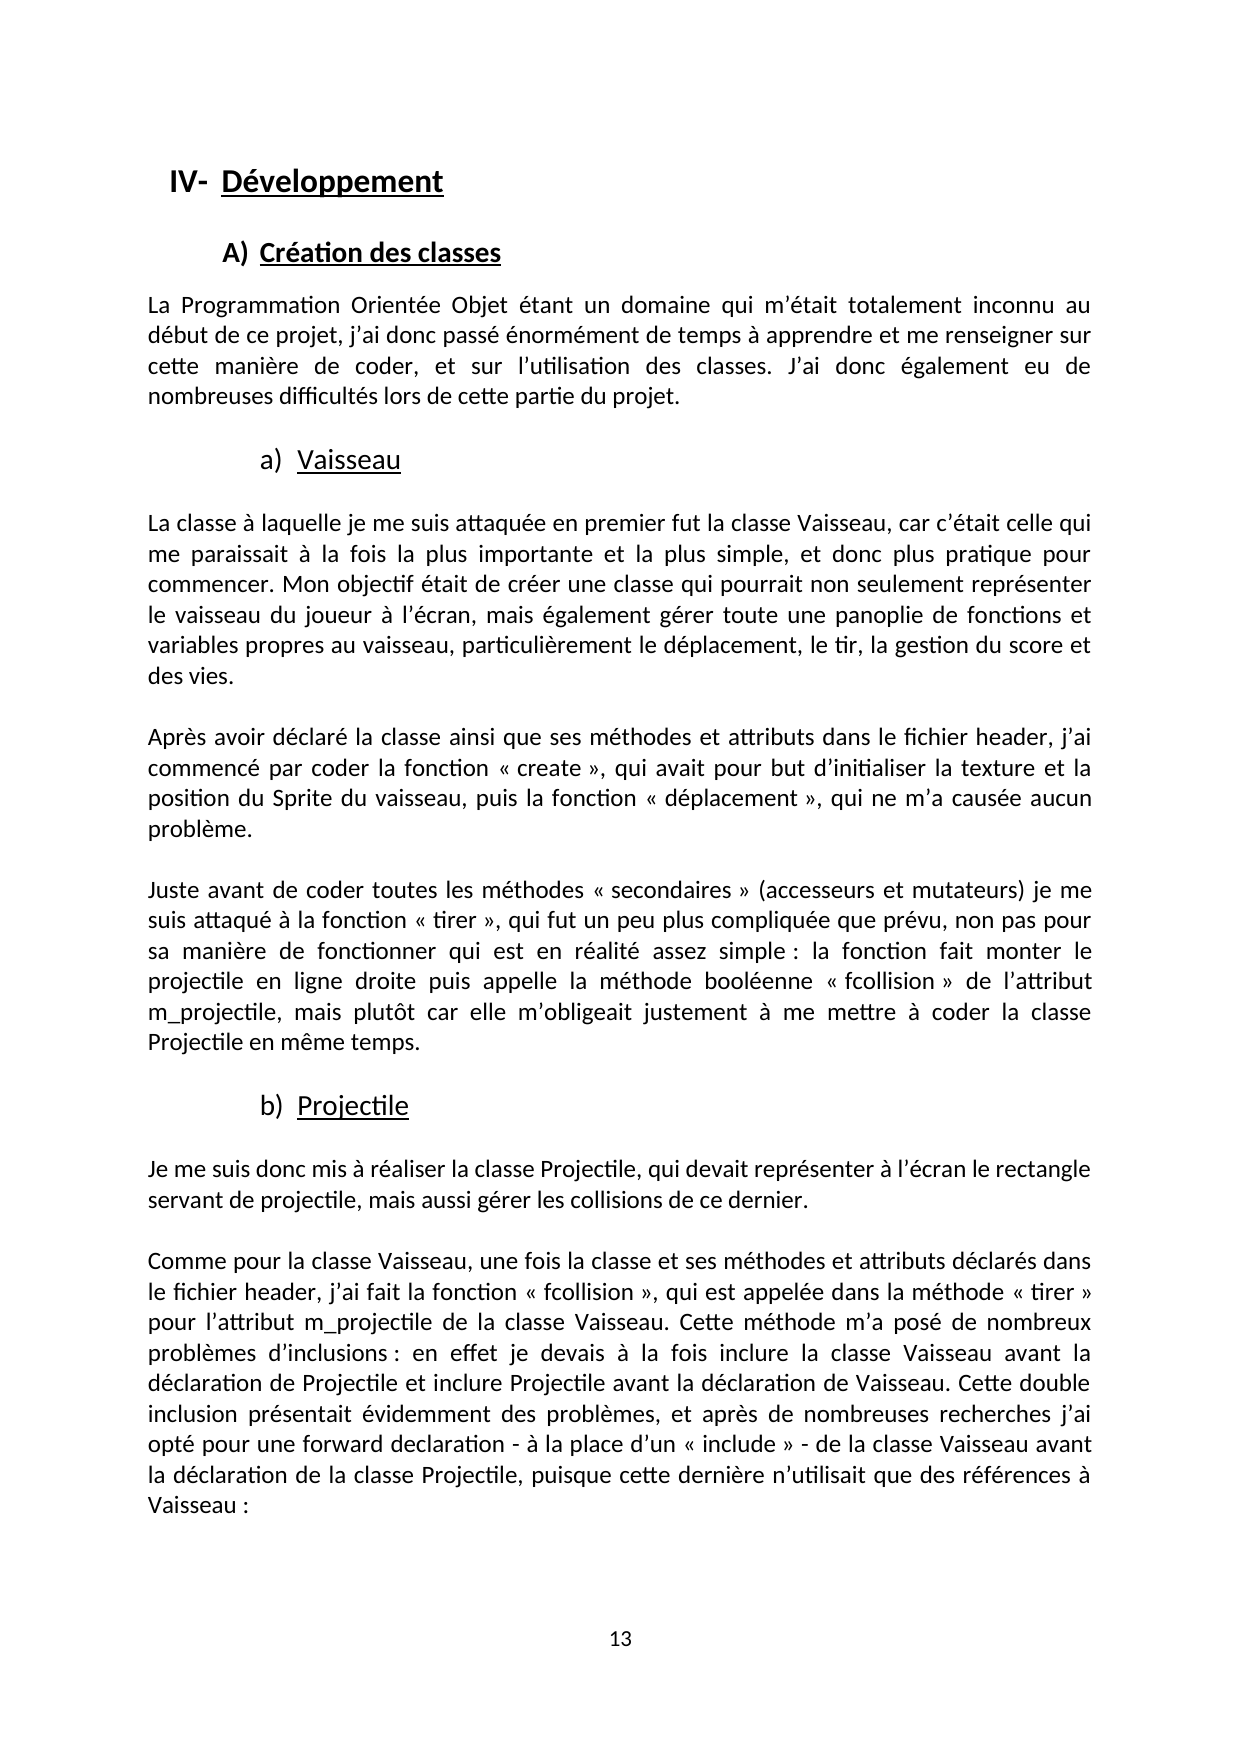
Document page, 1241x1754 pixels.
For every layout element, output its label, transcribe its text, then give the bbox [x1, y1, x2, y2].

text Comme pour la classe Vaisseau, une fois la classe et ses méthodes et attributs déclarés dans le fichier header, j’ai fait la fonction « fcollision », qui est appelée dans la méthode « tirer » pour l’attribut m_projectile de la classe Vaisseau. Cette méthode m’a posé de nombreux problèmes d’inclusions : en effet je devais à la fois inclure la classe Vaisseau avant la déclaration de Projectile et inclure Projectile avant la déclaration de Vaisseau. Cette double inclusion présentait évidemment des problèmes, et après de nombreuses recherches j’ai opté pour une forward declaration - à la place d’un « include » - de la classe Vaisseau avant la déclaration de la classe Projectile, puisque cette dernière n’utilisait que des références à Vaisseau : [148, 1245, 1093, 1520]
subtitle Projectile [259, 1087, 1093, 1123]
text Juste avant de coder toutes les méthodes « secondaires » (accesseurs et mutateurs) je me suis attaqué à la fonction « tirer », qui fut un peu plus compliquée que prévu, non pas pour sa manière de fonctionner qui est en réalité assez simple : la fonction fait monter le projectile en ligne droite puis appelle la méthode booléenne « fcollision » de l’attribut m_projectile, mais plutôt car elle m’obligeait justement à me mettre à coder la classe Projectile en même temps. [148, 874, 1093, 1057]
subtitle Vaisseau [259, 441, 1093, 477]
text La Programmation Orientée Objet étant un domaine qui m’était totalement inconnu au début de ce projet, j’ai donc passé énormément de temps à apprendre et me renseigner sur cette manière de coder, et sur l’utilisation des classes. J’ai donc également eu de nombreuses difficultés lors de cette partie du projet. [148, 289, 1093, 411]
text Je me suis donc mis à réaliser la classe Projectile, qui devait représenter à l’écran le rectangle servant de projectile, mais aussi gérer les collisions de ce dernier. [148, 1153, 1093, 1214]
text Après avoir déclaré la classe ainsi que ses méthodes et attributs dans le fichier header, j’ai commencé par coder la fonction « create », qui avait pour but d’initialiser la texture et la position du Sprite du vaisseau, puis la fonction « déplacement », qui ne m’a causée aucun problème. [148, 721, 1093, 843]
subtitle Création des classes [222, 234, 1093, 269]
subtitle Développement [169, 160, 1093, 201]
text La classe à laquelle je me suis attaquée en premier fut la classe Vaisseau, car c’était celle qui me paraissait à la fois la plus importante et la plus simple, et donc plus pratique pour commencer. Mon objectif était de créer une classe qui pourrait non seulement représenter le vaisseau du joueur à l’écran, mais également gérer toute une panoplie de fonctions et variables propres au vaisseau, particulièrement le déplacement, le tir, la gestion du score et des vies. [148, 507, 1093, 691]
